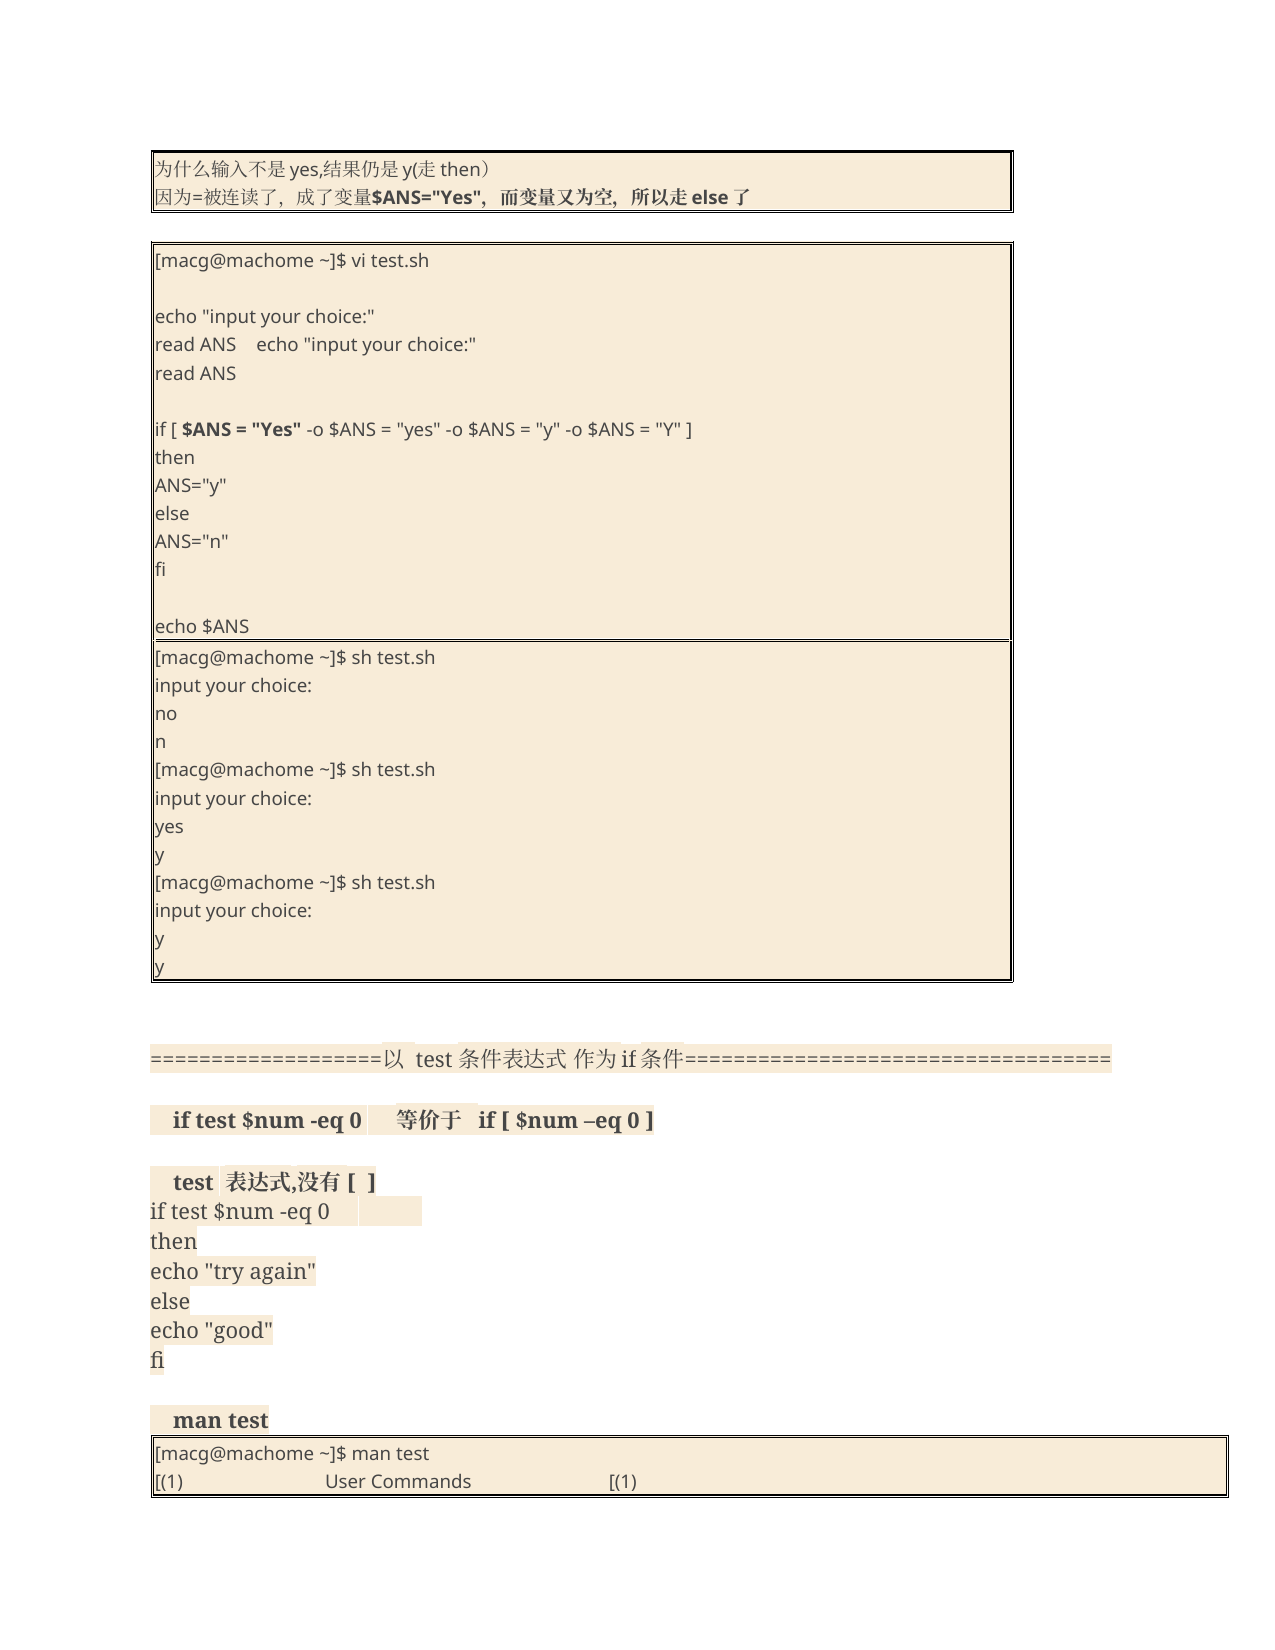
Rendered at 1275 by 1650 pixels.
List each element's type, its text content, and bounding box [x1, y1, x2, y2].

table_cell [154, 153, 1010, 209]
table_cell [macg@machome ~]$ sh test.sh input your choice: no n [macg@machome ~]$ sh test.sh input your choice: yes y [macg@machome ~]$ sh test.sh input your choice: y y [154, 639, 1011, 979]
table_header [macg@machome ~]$ vi test.sh echo "input your choice:" read ANS echo "input your choice:" read ANS if [ $ANS = "Yes" -o $ANS = "yes" -o $ANS = "y" -o $ANS = "Y" ] then ANS="y" else ANS="n" fi echo $ANS [154, 245, 1010, 638]
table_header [154, 1438, 1226, 1494]
text ===================以 test 条件表达式 作为if条件=================================== if test $num -eq 0 等价于 if [ $num –eq 0 ] test 表达式,没有 [ ] if test $num -eq 0 then echo "try again" else echo "good" fi man test [150, 982, 1125, 1434]
